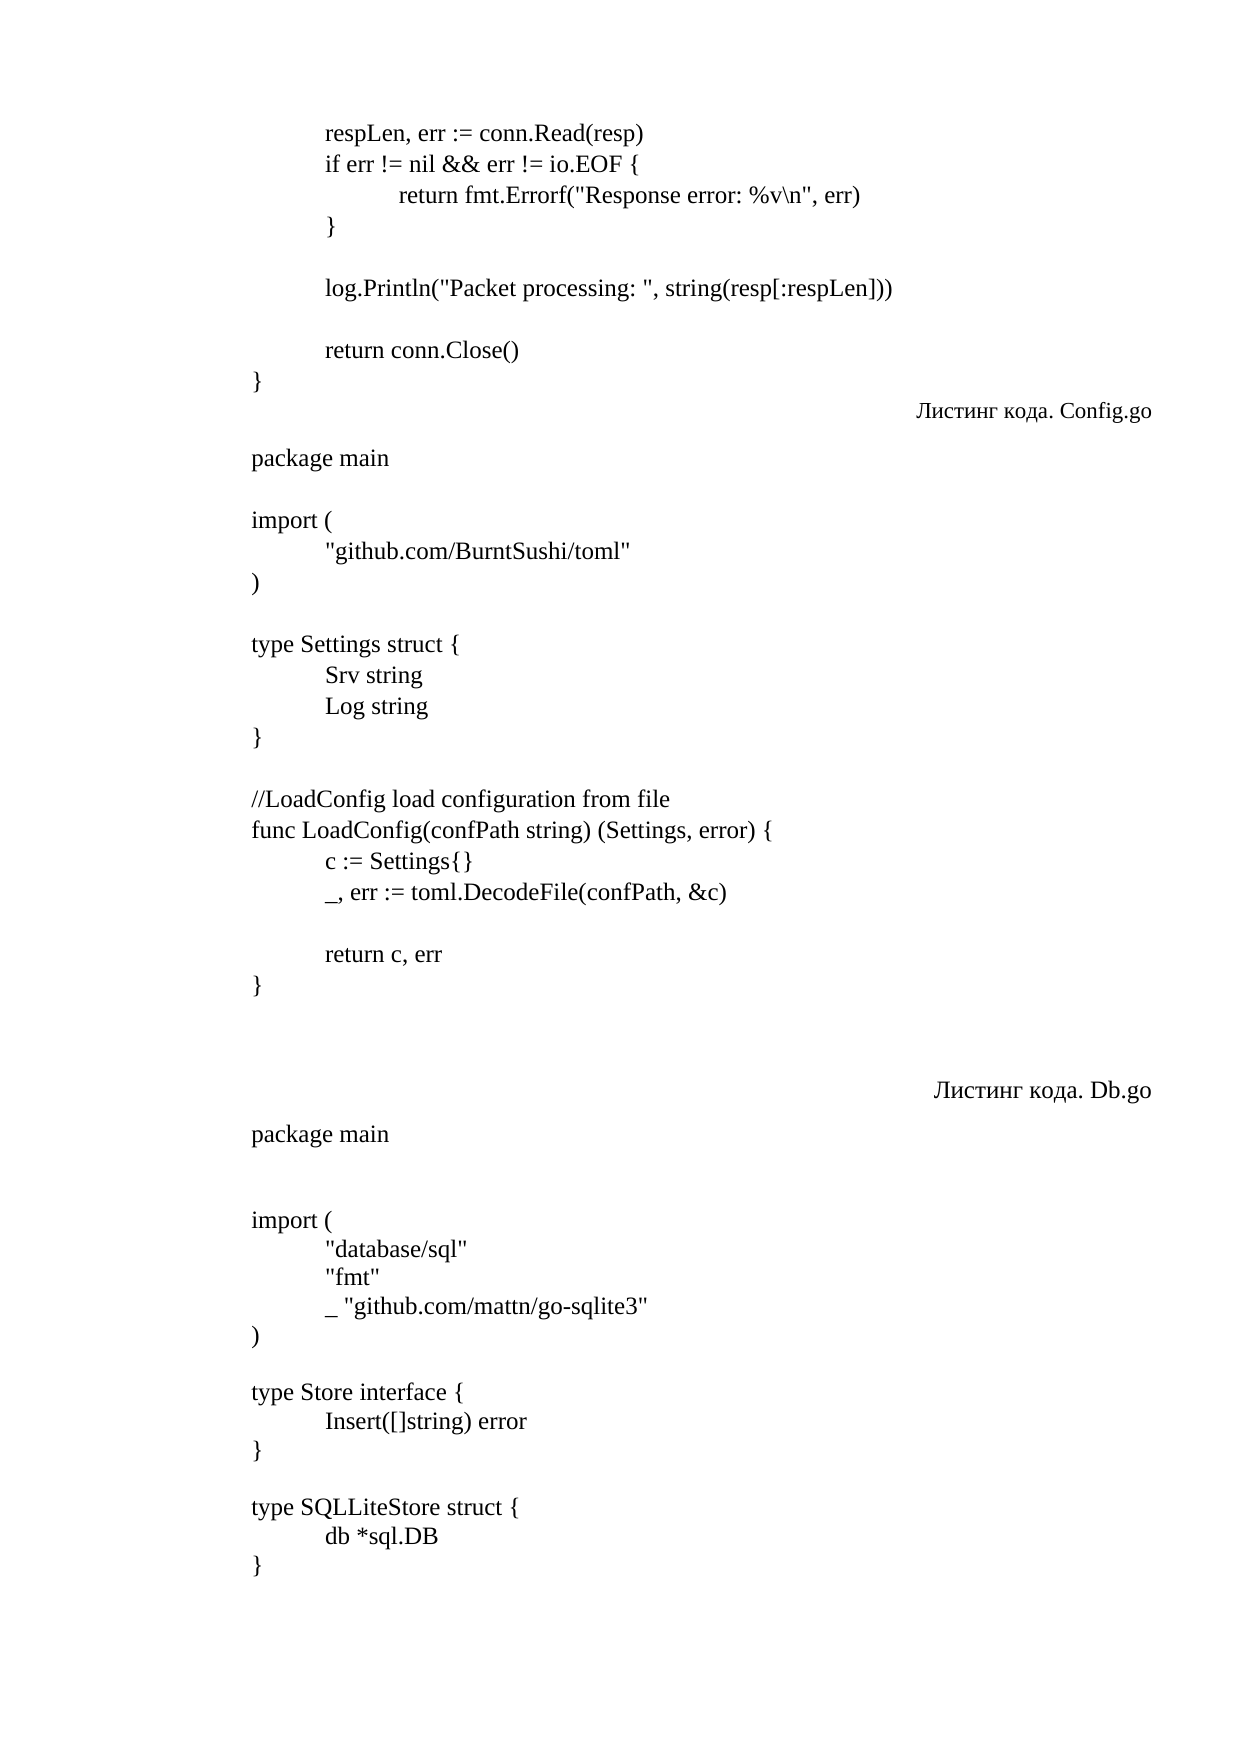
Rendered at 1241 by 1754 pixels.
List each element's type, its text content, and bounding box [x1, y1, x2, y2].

text package main [177, 443, 1152, 471]
text db *sql.DB [177, 1521, 1152, 1550]
text ) [177, 567, 1152, 596]
text ) [177, 1320, 1152, 1349]
text _, err := toml.DecodeFile(confPath, &c) [177, 877, 1152, 906]
text type Settings struct { [177, 629, 1152, 658]
text Log string [177, 691, 1152, 720]
text return conn.Close() [177, 335, 1152, 364]
text Листинг кода. Db.go [177, 1076, 1152, 1104]
text import ( [177, 505, 1152, 533]
text Srv string [177, 660, 1152, 689]
text respLen, err := conn.Read(resp) [177, 118, 1152, 147]
text "fmt" [177, 1262, 1152, 1291]
text "database/sql" [177, 1234, 1152, 1262]
text import ( [177, 1205, 1152, 1234]
text return fmt.Errorf("Response error: %v\n", err) [177, 180, 1152, 209]
text func LoadConfig(confPath string) (Settings, error) { [177, 815, 1152, 844]
text type SQLLiteStore struct { [177, 1492, 1152, 1521]
text "github.com/BurntSushi/toml" [177, 536, 1152, 564]
text package main [177, 1119, 1152, 1147]
text c := Settings{} [177, 846, 1152, 875]
text } [177, 970, 1152, 999]
text type Store interface { [177, 1377, 1152, 1406]
text } [177, 1435, 1152, 1464]
text _ "github.com/mattn/go-sqlite3" [177, 1291, 1152, 1320]
text return c, err [177, 939, 1152, 968]
text } [177, 211, 1152, 240]
text Листинг кода. Config.go [177, 397, 1152, 424]
text //LoadConfig load configuration from file [177, 784, 1152, 813]
text } [177, 1550, 1152, 1579]
text } [177, 722, 1152, 751]
text Insert([]string) error [177, 1406, 1152, 1435]
text if err != nil && err != io.EOF { [177, 149, 1152, 178]
text log.Println("Packet processing: ", string(resp[:respLen])) [177, 273, 1152, 302]
text } [177, 366, 1152, 395]
